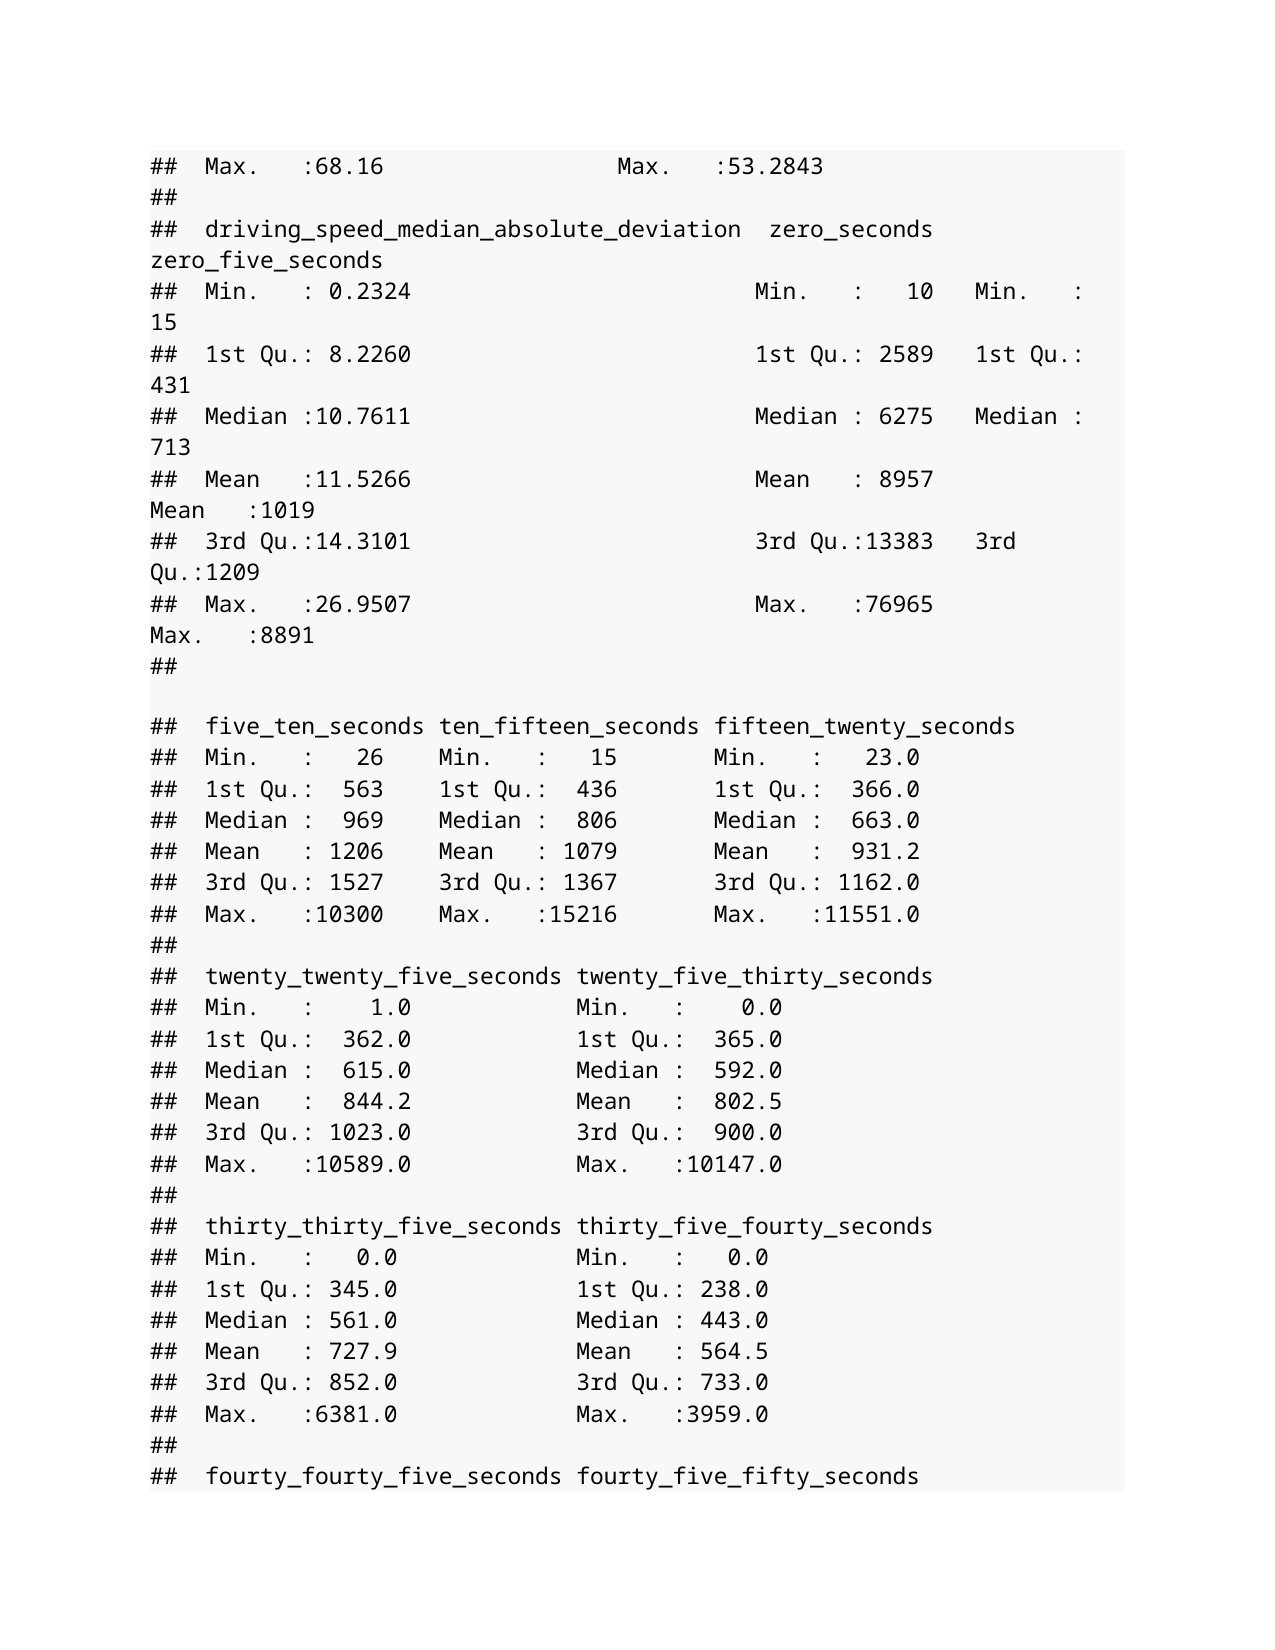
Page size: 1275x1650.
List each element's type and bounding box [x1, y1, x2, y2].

text [150, 150, 1125, 1491]
